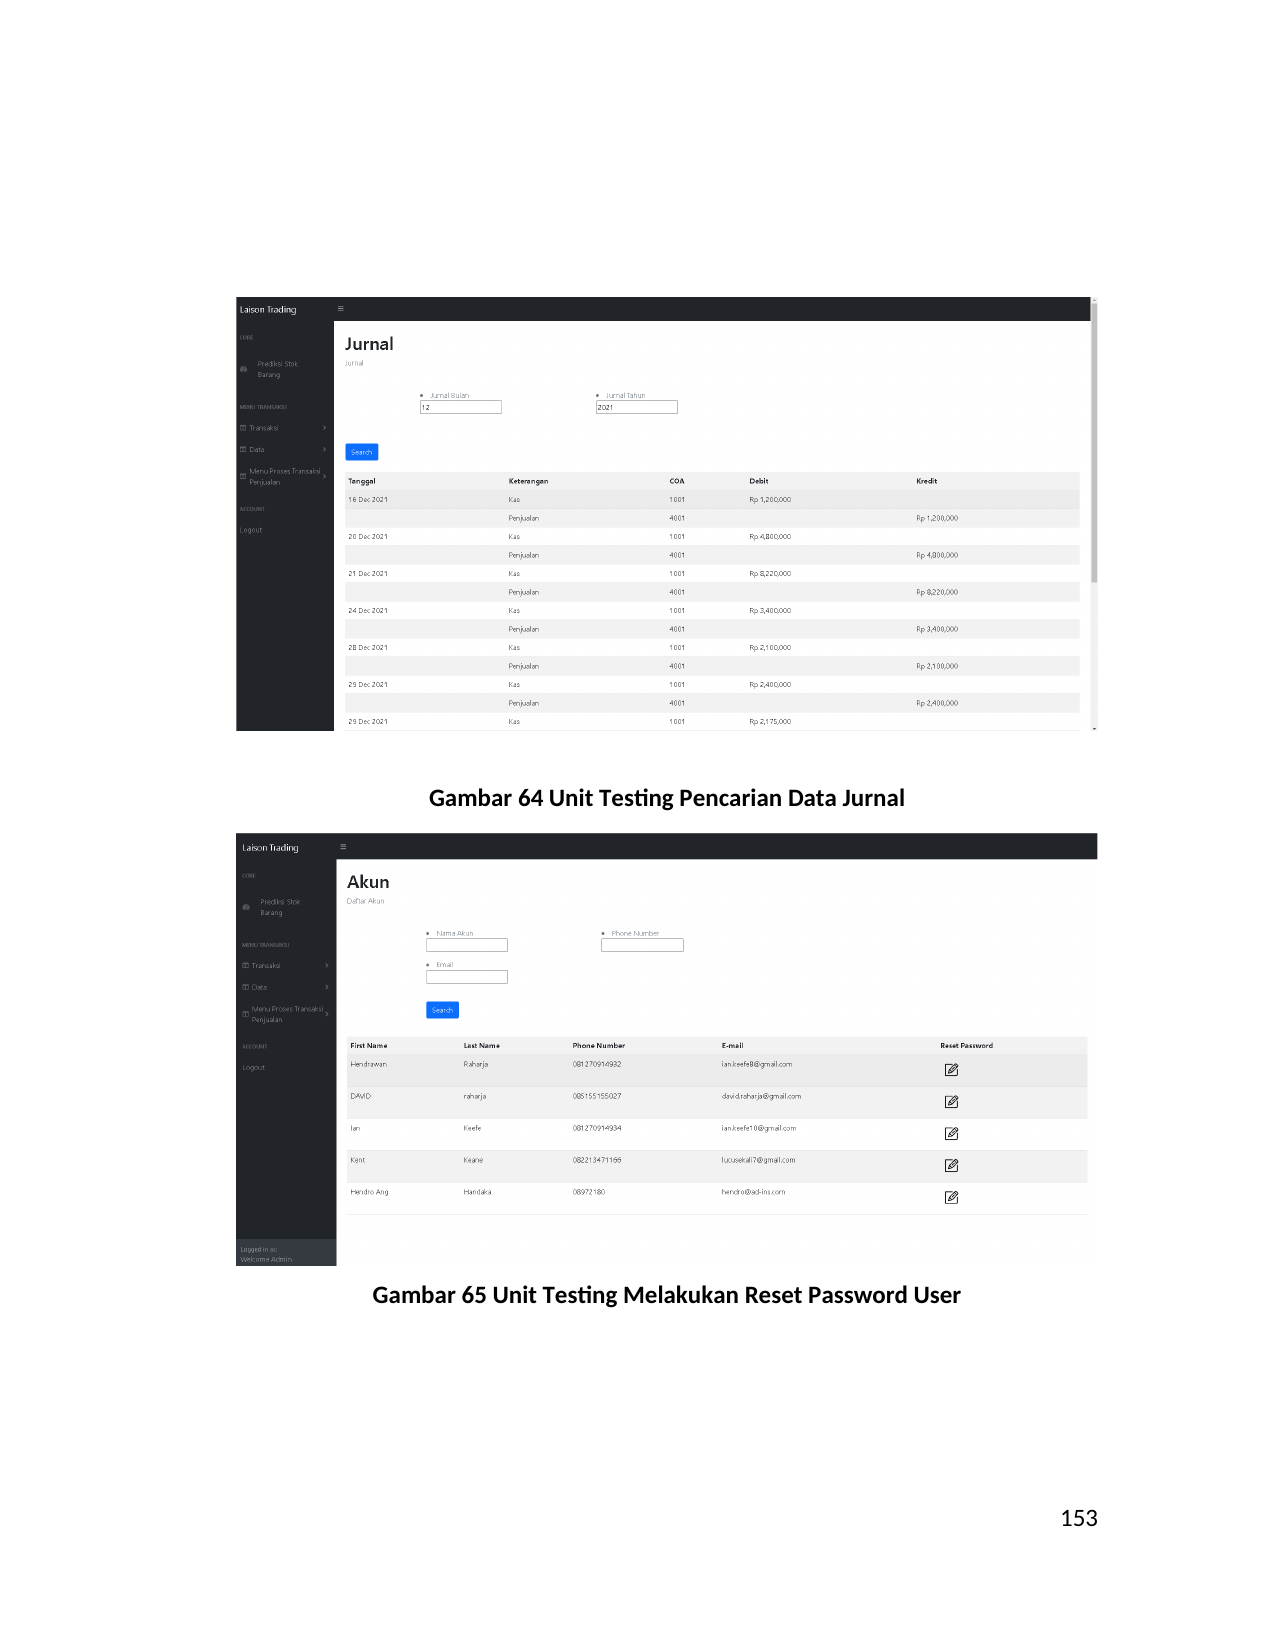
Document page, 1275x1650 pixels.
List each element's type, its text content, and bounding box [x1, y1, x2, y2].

text Gambar 64 Unit Testing Pencarian Data Jurnal [236, 782, 1098, 812]
picture [236, 833, 1098, 1266]
picture [236, 297, 1098, 731]
text Gambar 65 Unit Testing Melakukan Reset Password User [236, 1279, 1098, 1310]
